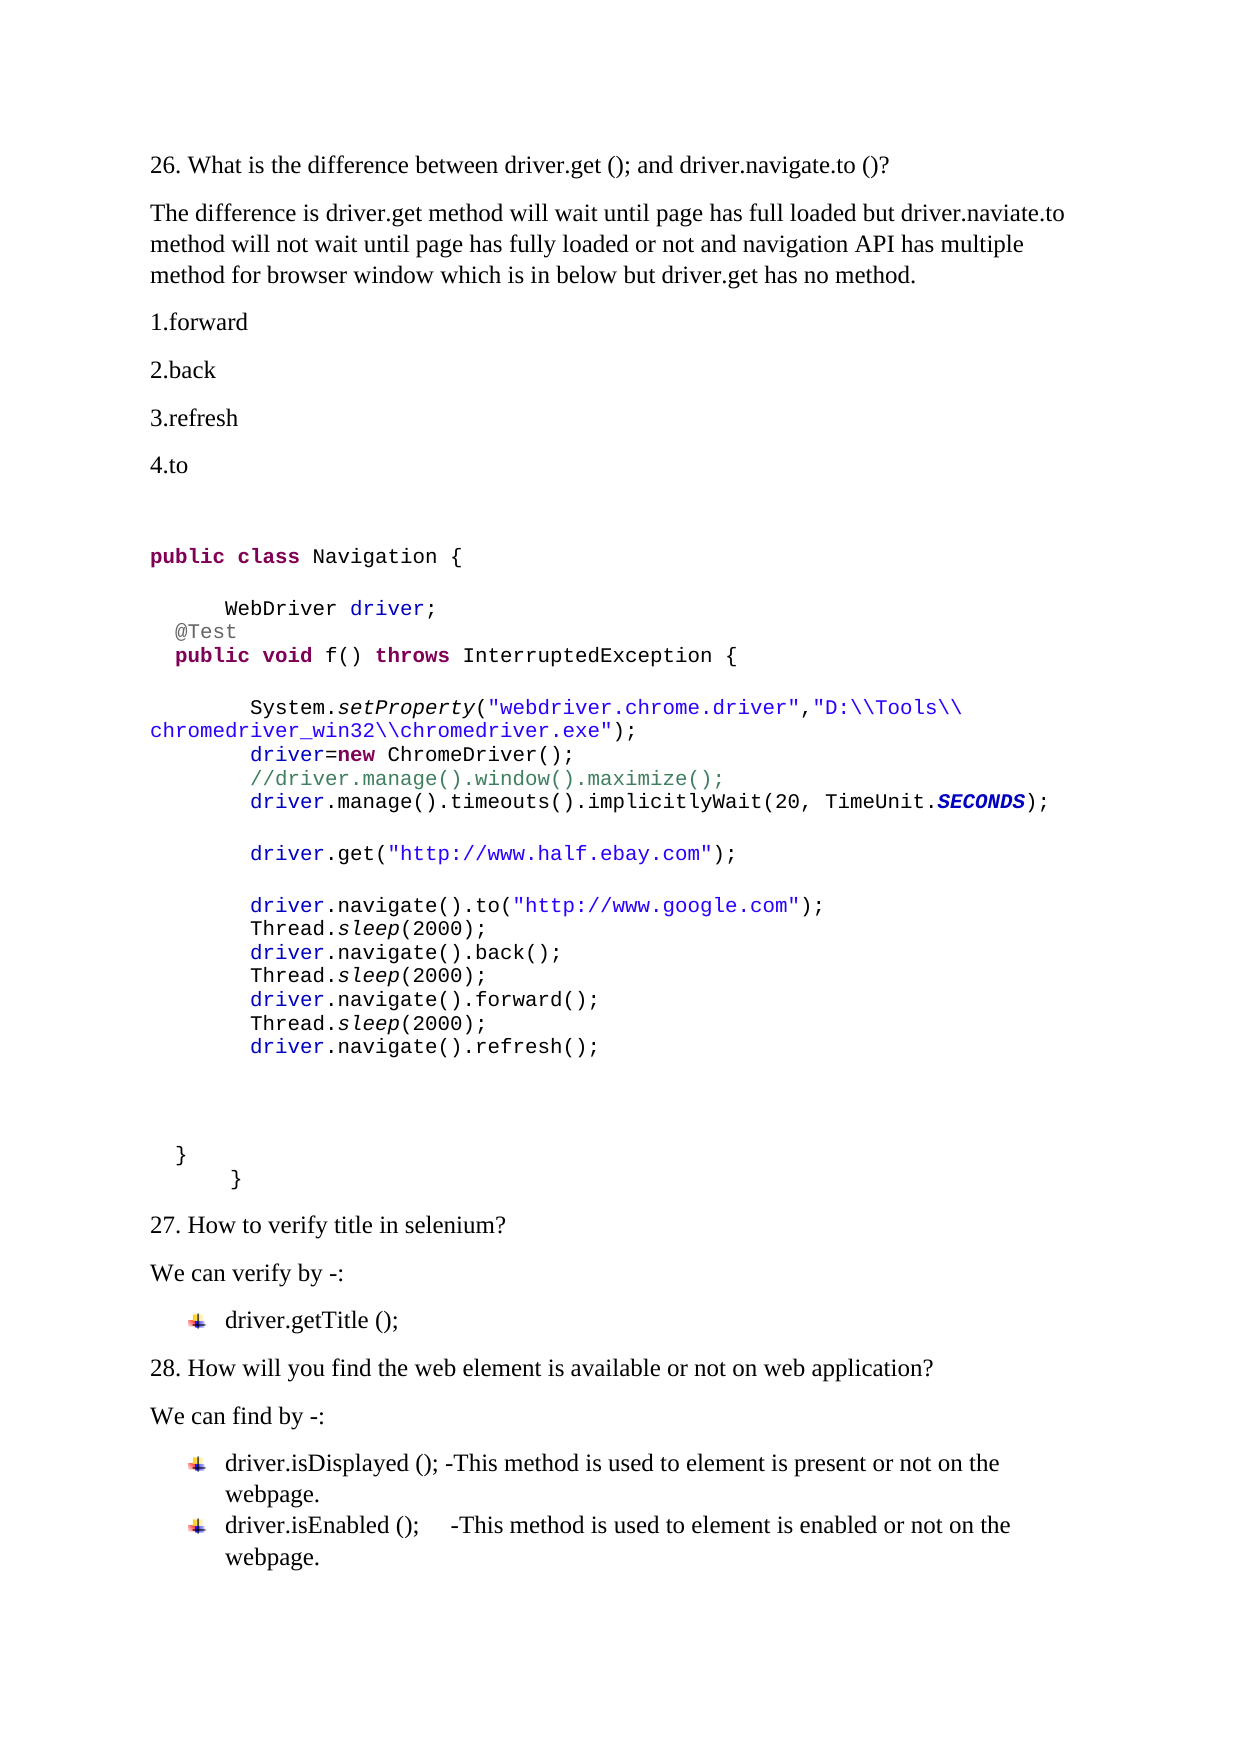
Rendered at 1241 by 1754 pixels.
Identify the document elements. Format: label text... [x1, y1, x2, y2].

text Thread.sleep(2000); [150, 1013, 1090, 1036]
text public void f() throws InterruptedException { [150, 645, 1090, 669]
text driver=new ChromeDriver(); [150, 744, 1090, 768]
text We can find by -: [150, 1401, 1090, 1429]
text driver.navigate().to("http://www.google.com"); [150, 894, 1090, 918]
text 2.back [150, 355, 1090, 384]
text The difference is driver.get method will wait until page has full loaded but driver.naviate.to method will not wait until page has fully loaded or not and navigation API has multiple method for browser window which is in below but driver.get has no method. [150, 198, 1090, 288]
text System.setProperty("webdriver.chrome.driver","D:\\Tools\\chromedriver_win32\\chromedriver.exe"); [150, 697, 1090, 744]
list driver.isDisplayed (); -This method is used to element is present or not on the webpage. [187, 1448, 1090, 1508]
text WebDriver driver; [150, 598, 1090, 621]
text @Test [150, 621, 1090, 645]
list } [230, 1168, 1090, 1191]
picture [188, 1455, 206, 1472]
picture [188, 1312, 206, 1329]
text 28. How will you find the web element is available or not on web application? [150, 1353, 1090, 1382]
text driver.navigate().forward(); [150, 989, 1090, 1013]
text driver.manage().timeouts().implicitlyWait(20, TimeUnit.SECONDS); [150, 791, 1090, 815]
text We can verify by -: [150, 1258, 1090, 1286]
text 26. What is the difference between driver.get (); and driver.navigate.to ()? [150, 150, 1090, 179]
text 3.refresh [150, 403, 1090, 432]
text driver.get("http://www.half.ebay.com"); [150, 843, 1090, 867]
list driver.isEnabled (); -This method is used to element is enabled or not on the webpage. [187, 1511, 1090, 1570]
picture [188, 1517, 206, 1534]
text driver.navigate().refresh(); [150, 1036, 1090, 1060]
text Thread.sleep(2000); [150, 966, 1090, 989]
text } [150, 1144, 1090, 1168]
text 27. How to verify title in selenium? [150, 1210, 1090, 1239]
list driver.getTitle (); [187, 1305, 1090, 1334]
text driver.navigate().back(); [150, 942, 1090, 966]
text Thread.sleep(2000); [150, 918, 1090, 942]
text 4.to [150, 451, 1090, 479]
text public class Navigation { [150, 546, 1090, 570]
text //driver.manage().window().maximize(); [150, 768, 1090, 791]
text 1.forward [150, 307, 1090, 336]
